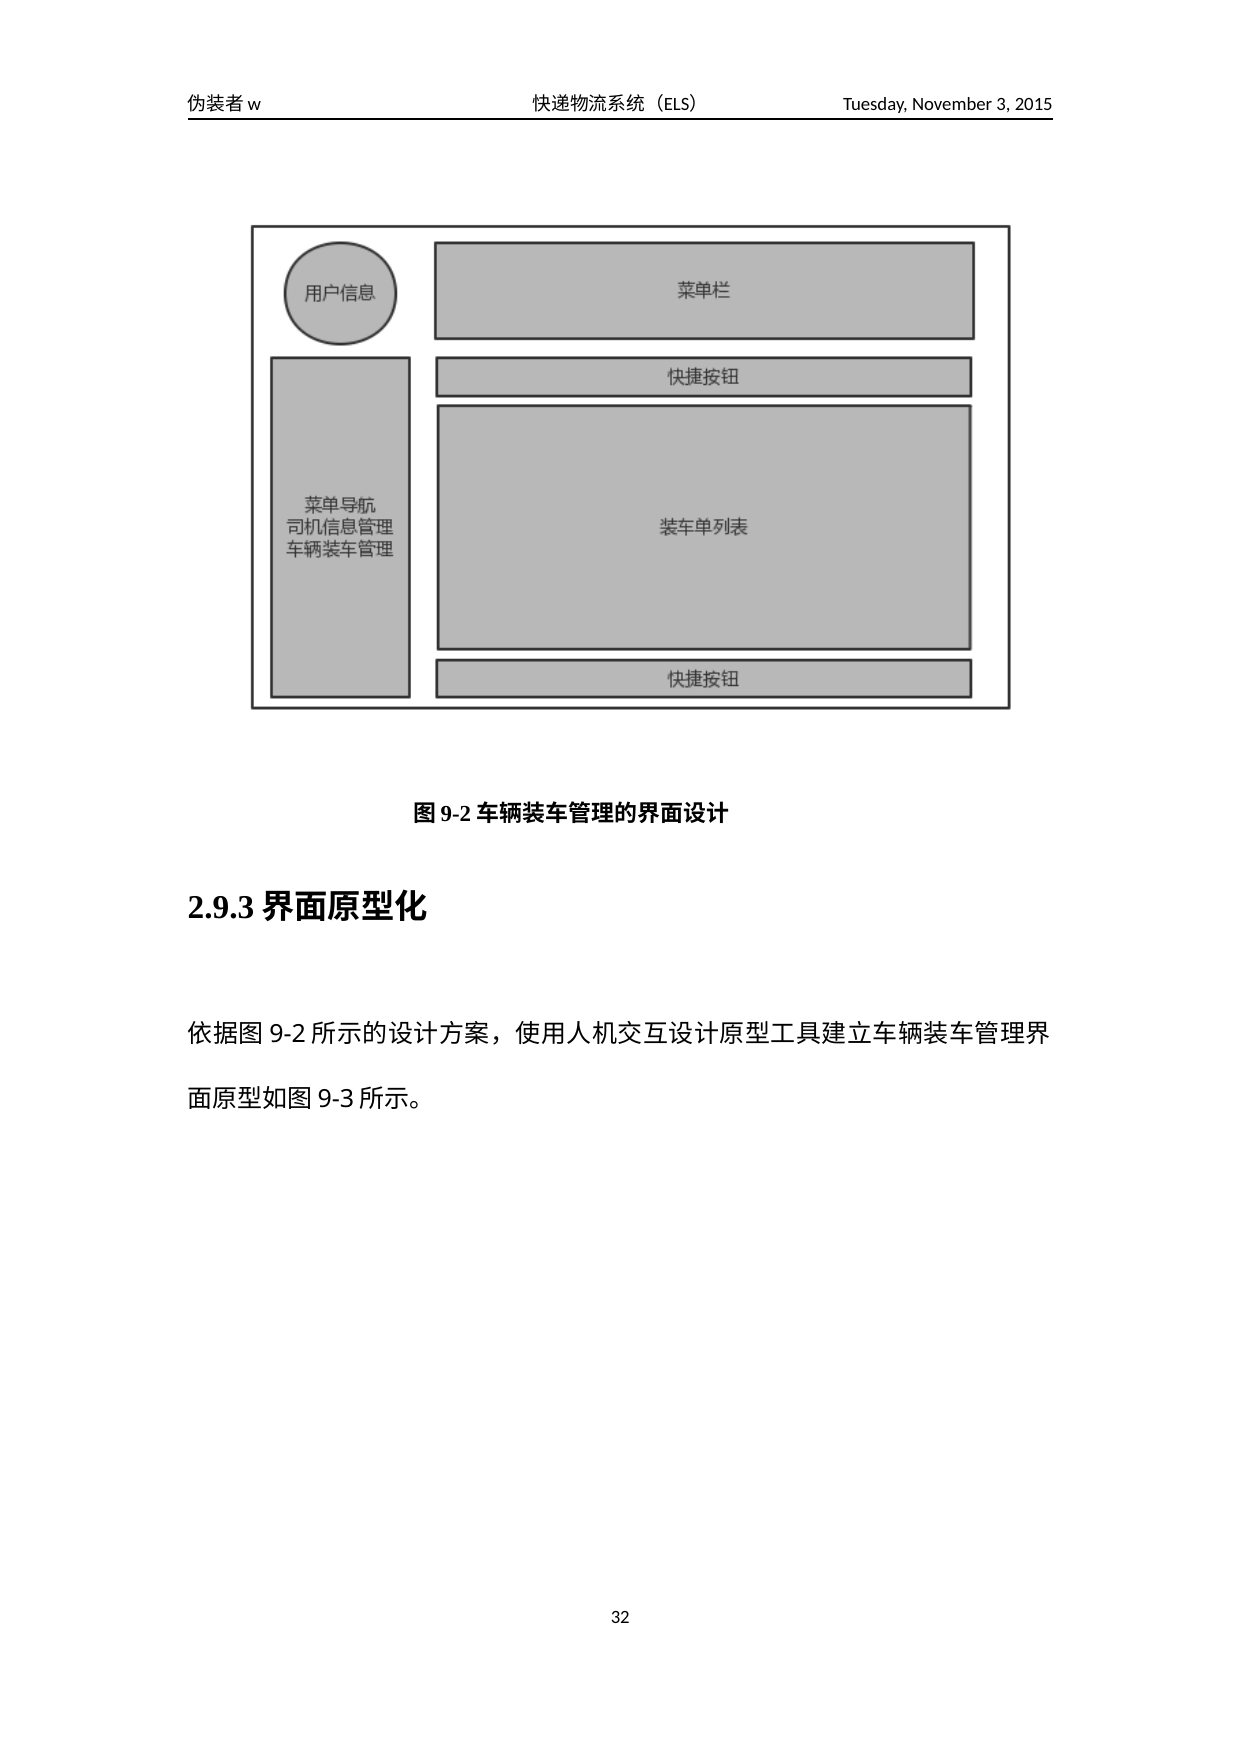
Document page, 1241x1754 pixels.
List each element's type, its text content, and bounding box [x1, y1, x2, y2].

subtitle 2.9.3界面原型化 [187, 872, 1053, 937]
text 图9-2 车辆装车管理的界面设计 [187, 779, 1053, 844]
picture [187, 162, 1053, 752]
text 依据图9-2所示的设计方案，使用人机交互设计原型工具建立车辆装车管理界面原型如图9-3所示。 [187, 999, 1053, 1129]
